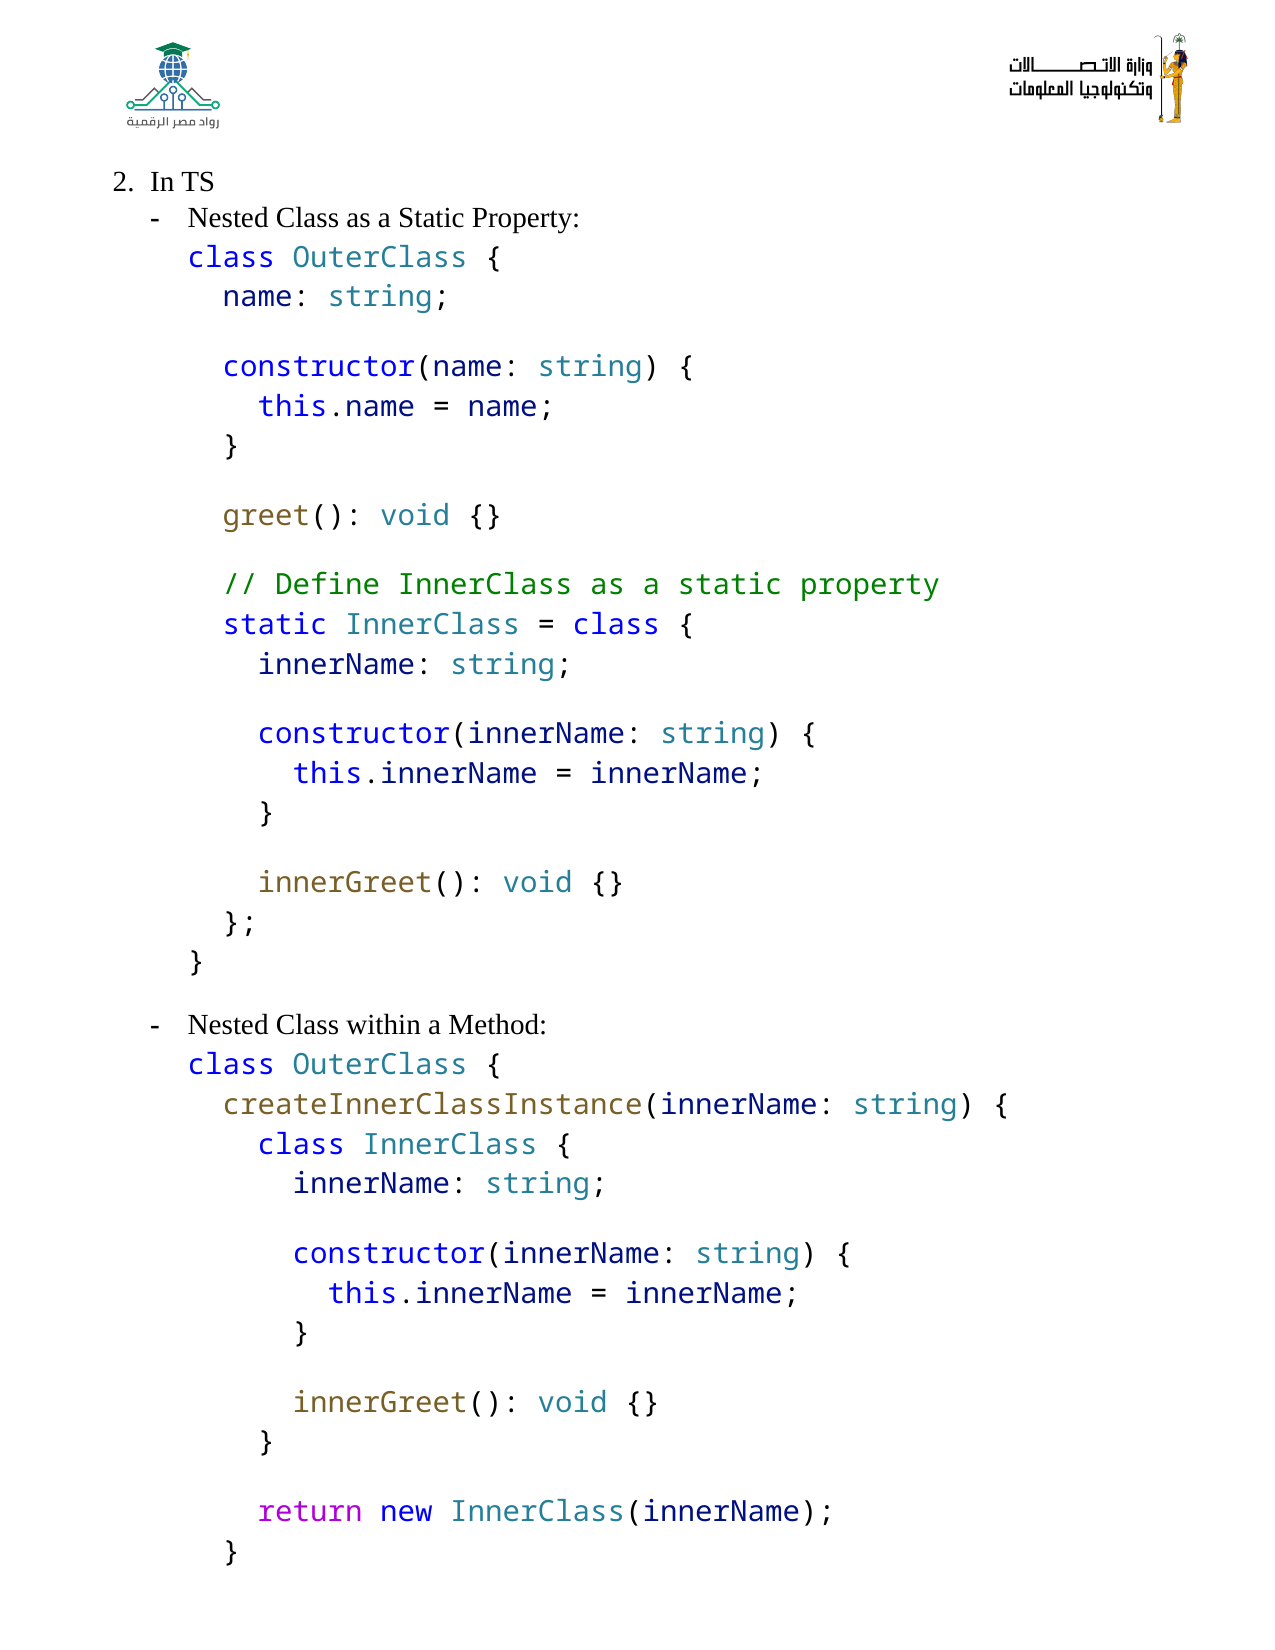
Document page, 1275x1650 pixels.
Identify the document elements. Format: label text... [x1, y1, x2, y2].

list name: string; [187, 276, 1200, 315]
list constructor(innerName: string) { [187, 1232, 1200, 1272]
list innerGreet(): void {} [187, 1381, 1200, 1421]
list } [187, 792, 1200, 831]
list } [187, 424, 1200, 464]
list greet(): void {} [187, 494, 1200, 534]
list constructor(innerName: string) { [187, 712, 1200, 752]
list this.innerName = innerName; [187, 1272, 1200, 1312]
list class OuterClass { [187, 1044, 1200, 1083]
list class OuterClass { [187, 236, 1200, 276]
list }; [187, 901, 1200, 941]
list class InnerClass { [187, 1123, 1200, 1163]
list } [187, 1421, 1200, 1460]
list Nested Class as a Static Property: [150, 200, 1200, 233]
picture [75, 27, 270, 145]
list this.innerName = innerName; [187, 752, 1200, 792]
list constructor(name: string) { [187, 345, 1200, 385]
list In TS [112, 164, 1200, 197]
list innerName: string; [187, 1163, 1200, 1202]
list } [187, 941, 1200, 980]
picture [1003, 31, 1199, 128]
list return new InnerClass(innerName); [187, 1490, 1200, 1530]
list this.name = name; [187, 385, 1200, 424]
list innerName: string; [187, 643, 1200, 683]
list Nested Class within a Method: [150, 1007, 1200, 1041]
list } [187, 1312, 1200, 1351]
list createInnerClassInstance(innerName: string) { [187, 1083, 1200, 1123]
list static InnerClass = class { [187, 603, 1200, 643]
list // Define InnerClass as a static property [187, 563, 1200, 603]
list } [187, 1530, 1200, 1569]
list innerGreet(): void {} [187, 861, 1200, 901]
